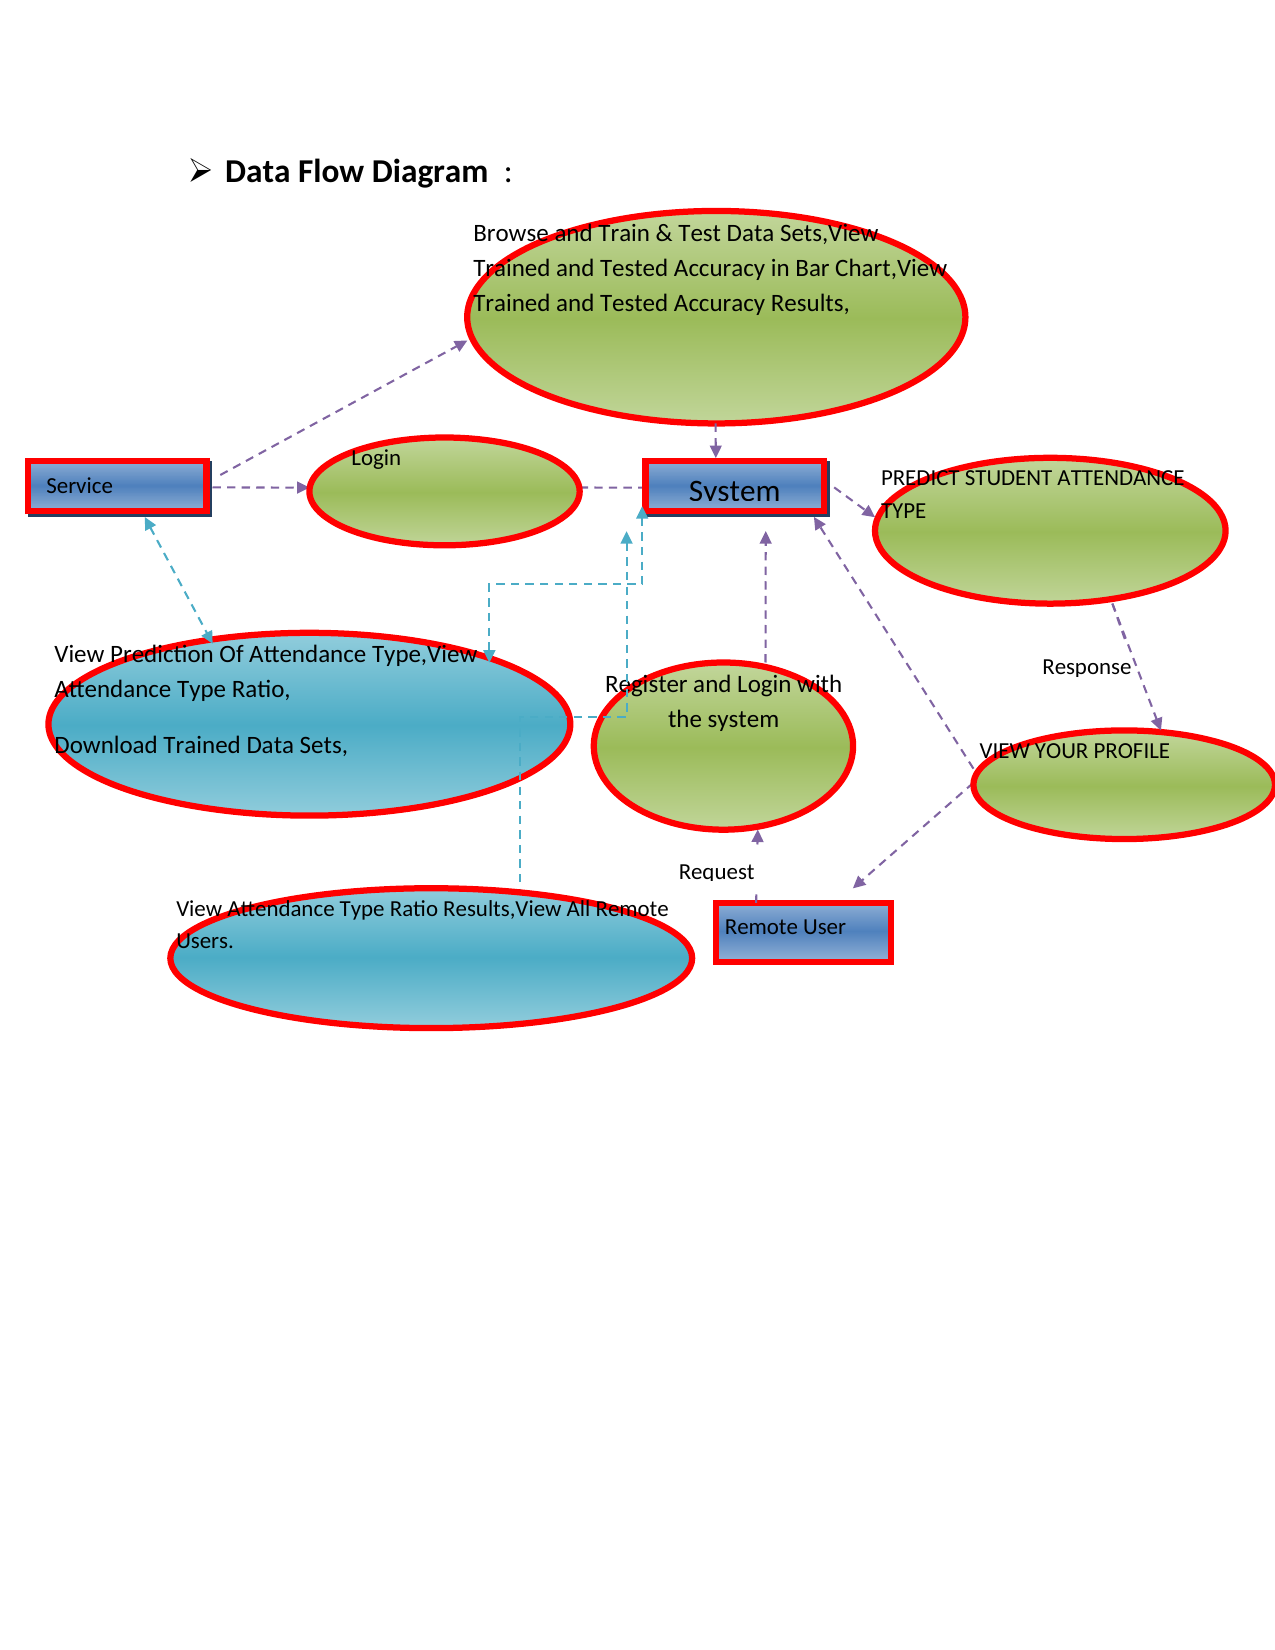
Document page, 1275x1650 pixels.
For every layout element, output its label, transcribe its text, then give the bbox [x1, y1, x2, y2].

list Data Flow Diagram : [187, 150, 1125, 191]
